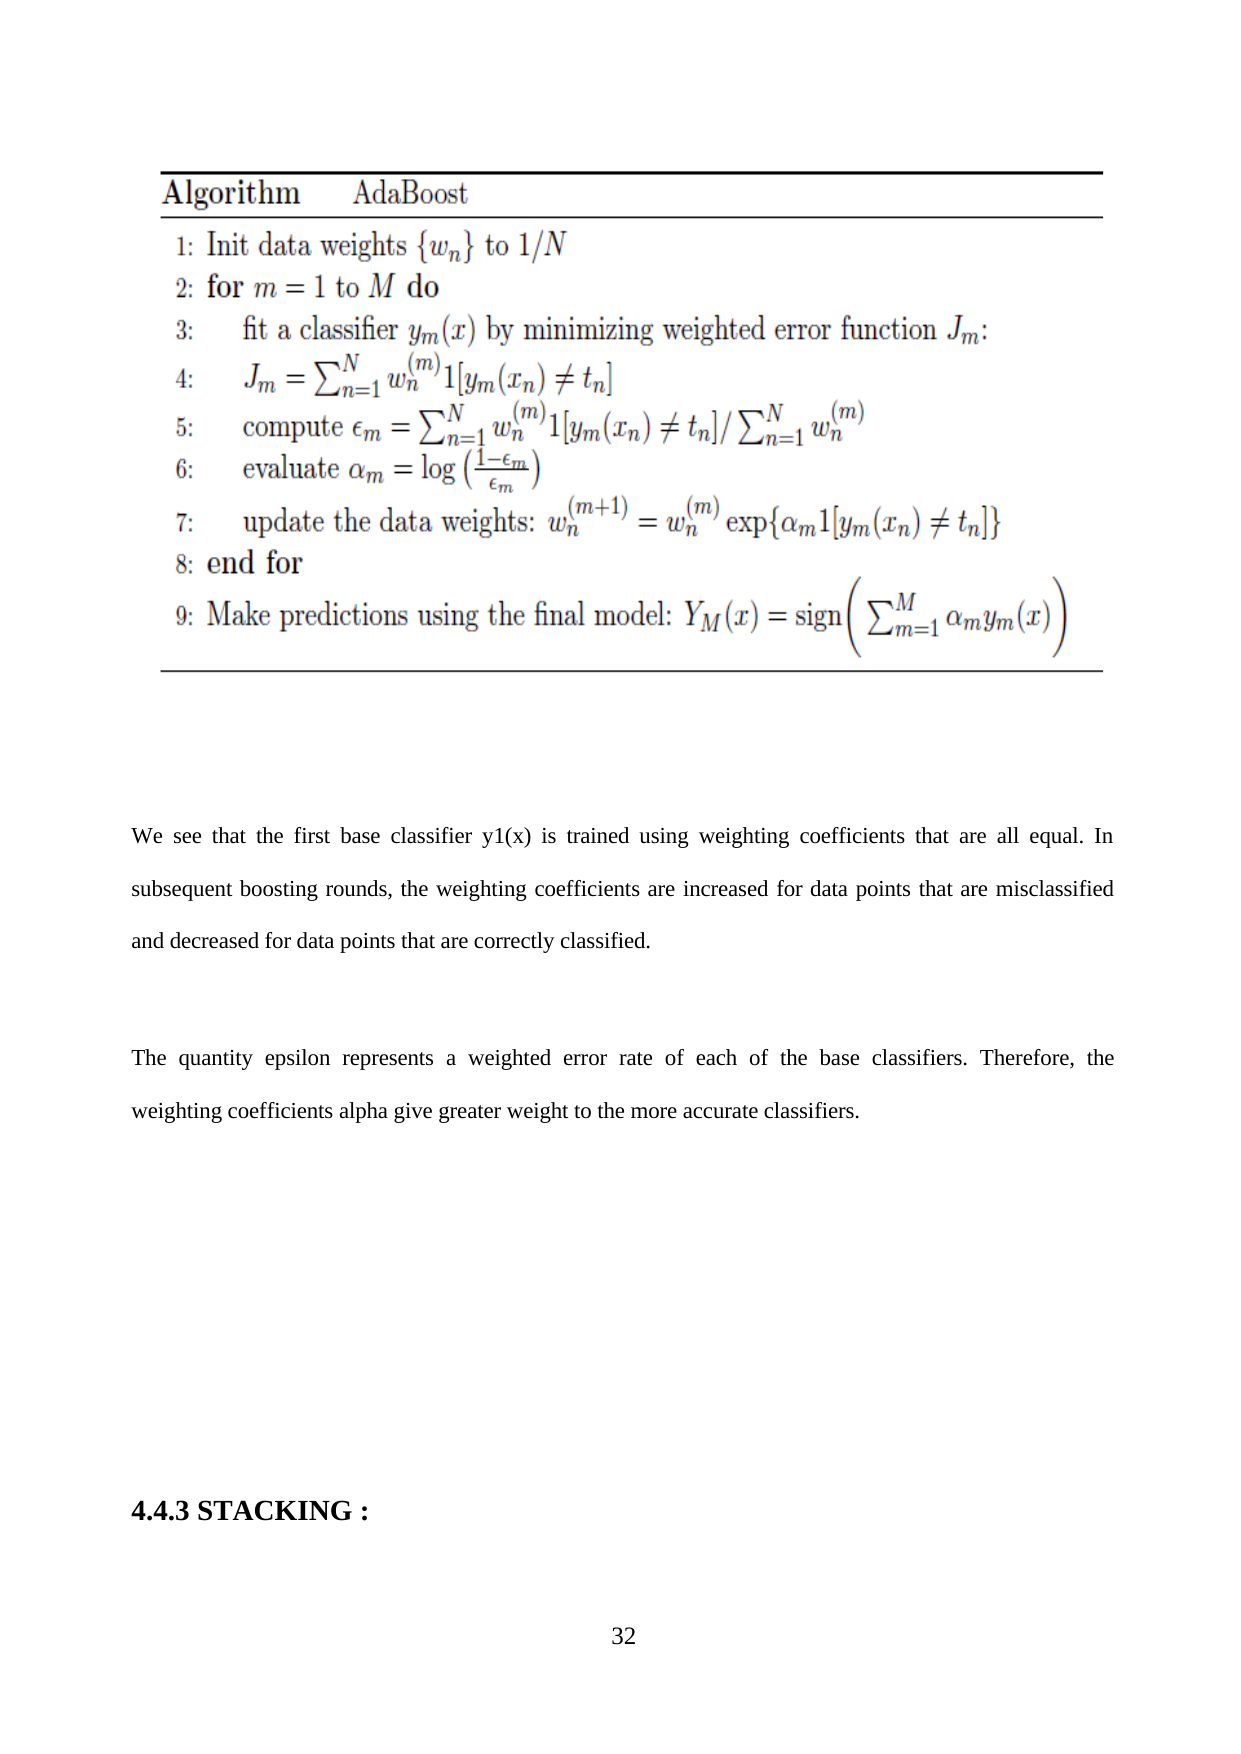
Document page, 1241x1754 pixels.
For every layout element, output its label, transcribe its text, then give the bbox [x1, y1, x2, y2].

text We see that the first base classifier y1(x) is trained using weighting coefficients that are all equal. In subsequent boosting rounds, the weighting coefficients are increased for data points that are misclassified and decreased for data points that are correctly classified. [131, 822, 1116, 954]
picture [131, 150, 1104, 711]
text The quantity epsilon represents a weighted error rate of each of the base classifiers. Therefore, the weighting coefficients alpha give greater weight to the more accurate classifiers. [131, 1044, 1116, 1123]
text 4.4.3 STACKING : [131, 1493, 1116, 1527]
